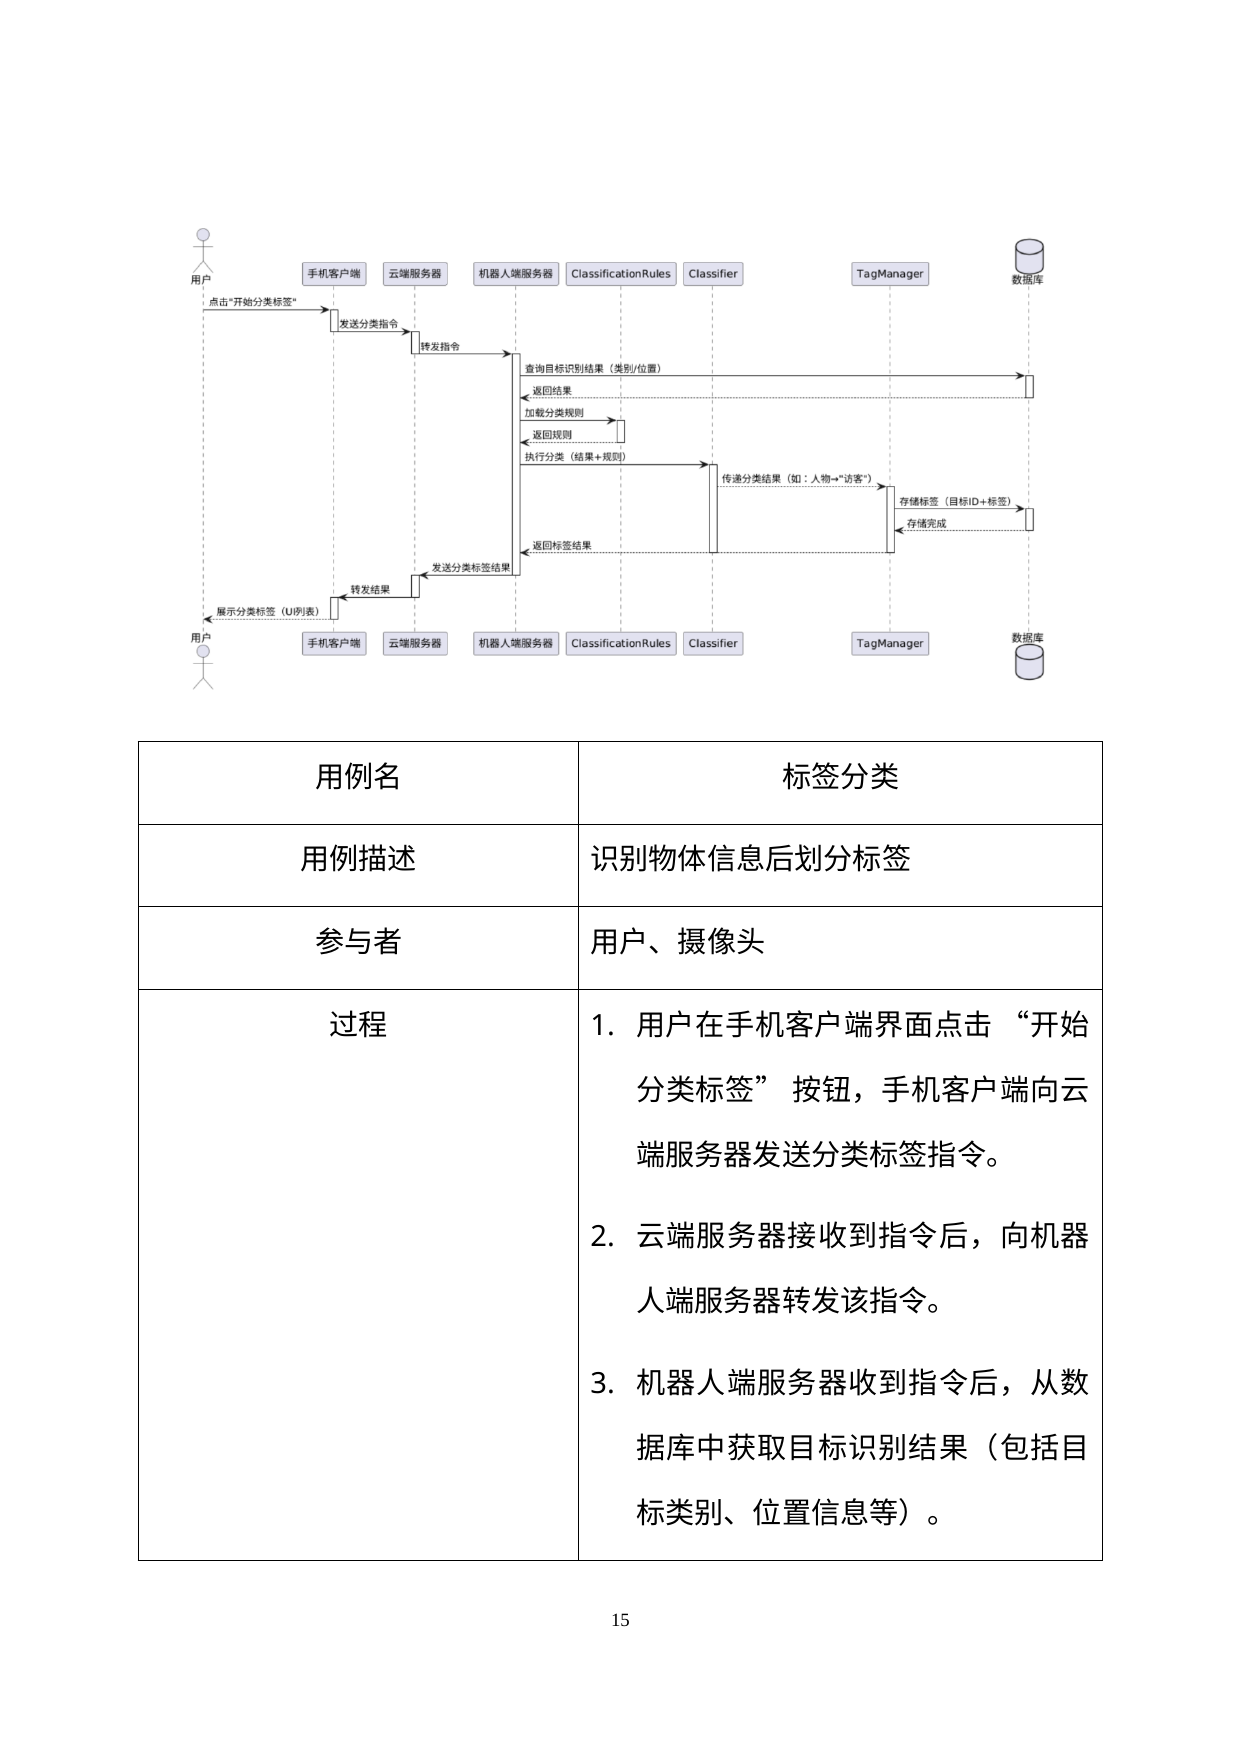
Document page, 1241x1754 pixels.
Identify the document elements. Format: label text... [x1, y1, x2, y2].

table_cell 用例描述 [139, 825, 578, 906]
table_cell 用户、摄像头 [579, 907, 1102, 989]
table_cell 过程 [139, 990, 578, 1560]
table_cell 参与者 [139, 907, 578, 989]
table_cell 识别物体信息后划分标签 [579, 825, 1102, 906]
table_header 用例名 [139, 742, 578, 823]
table_header 标签分类 [579, 742, 1102, 823]
picture [187, 224, 1053, 691]
